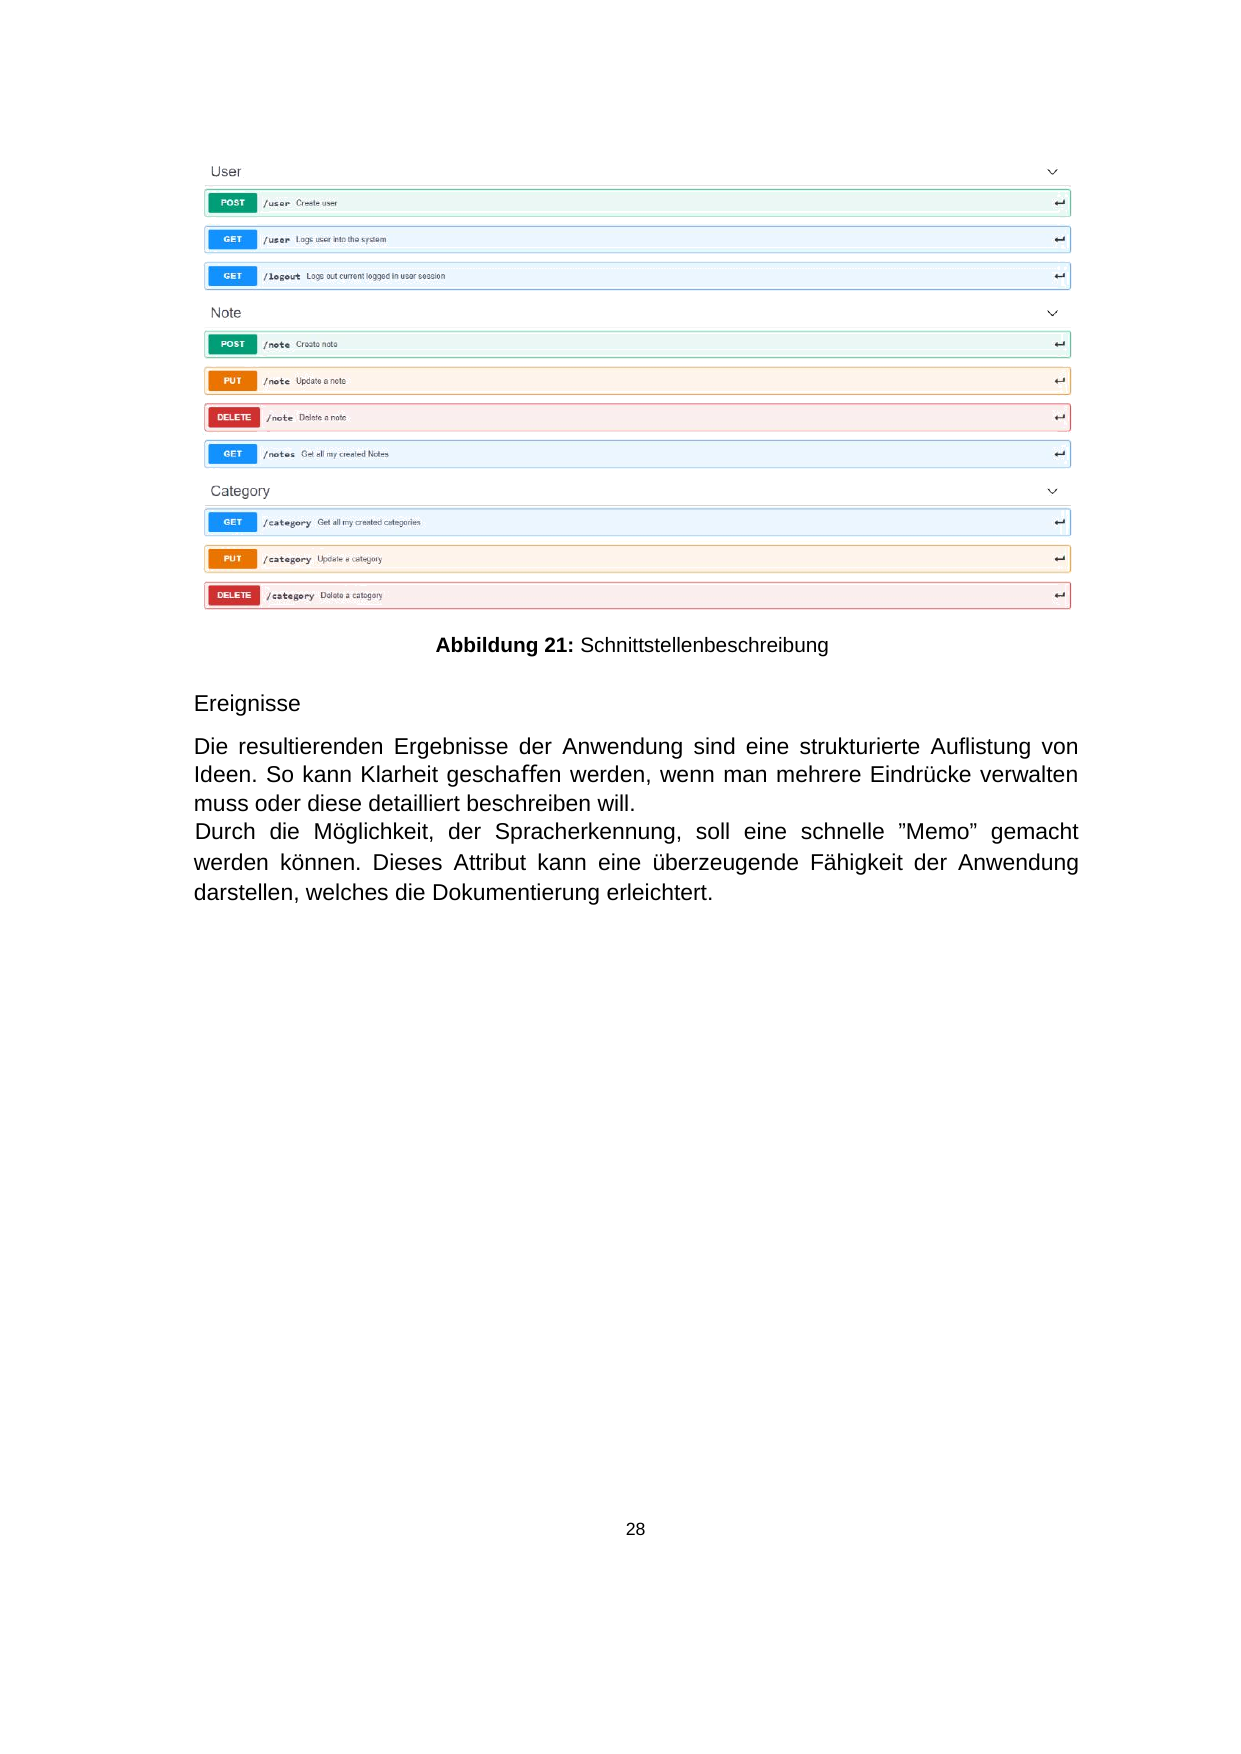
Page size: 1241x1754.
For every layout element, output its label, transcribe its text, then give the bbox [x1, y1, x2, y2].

text Die resultierenden Ergebnisse der Anwendung sind eine strukturierte Auflistung von Ideen. So kann Klarheit geschaﬀen werden, wenn man mehrere Eindrücke verwalten muss oder diese detailliert beschreiben will. [194, 733, 1079, 816]
text Ereignisse [194, 690, 1090, 716]
text 28 [150, 1519, 1121, 1539]
picture [194, 159, 1075, 618]
text Durch die Möglichkeit, der Spracherkennung, soll eine schnelle ”Memo” gemacht werden können. Dieses Attribut kann eine überzeugende Fähigkeit der Anwendung darstellen, welches die Dokumentierung erleichtert. [194, 818, 1079, 906]
text Abbildung 21: Schnittstellenbeschreibung [435, 633, 1090, 657]
